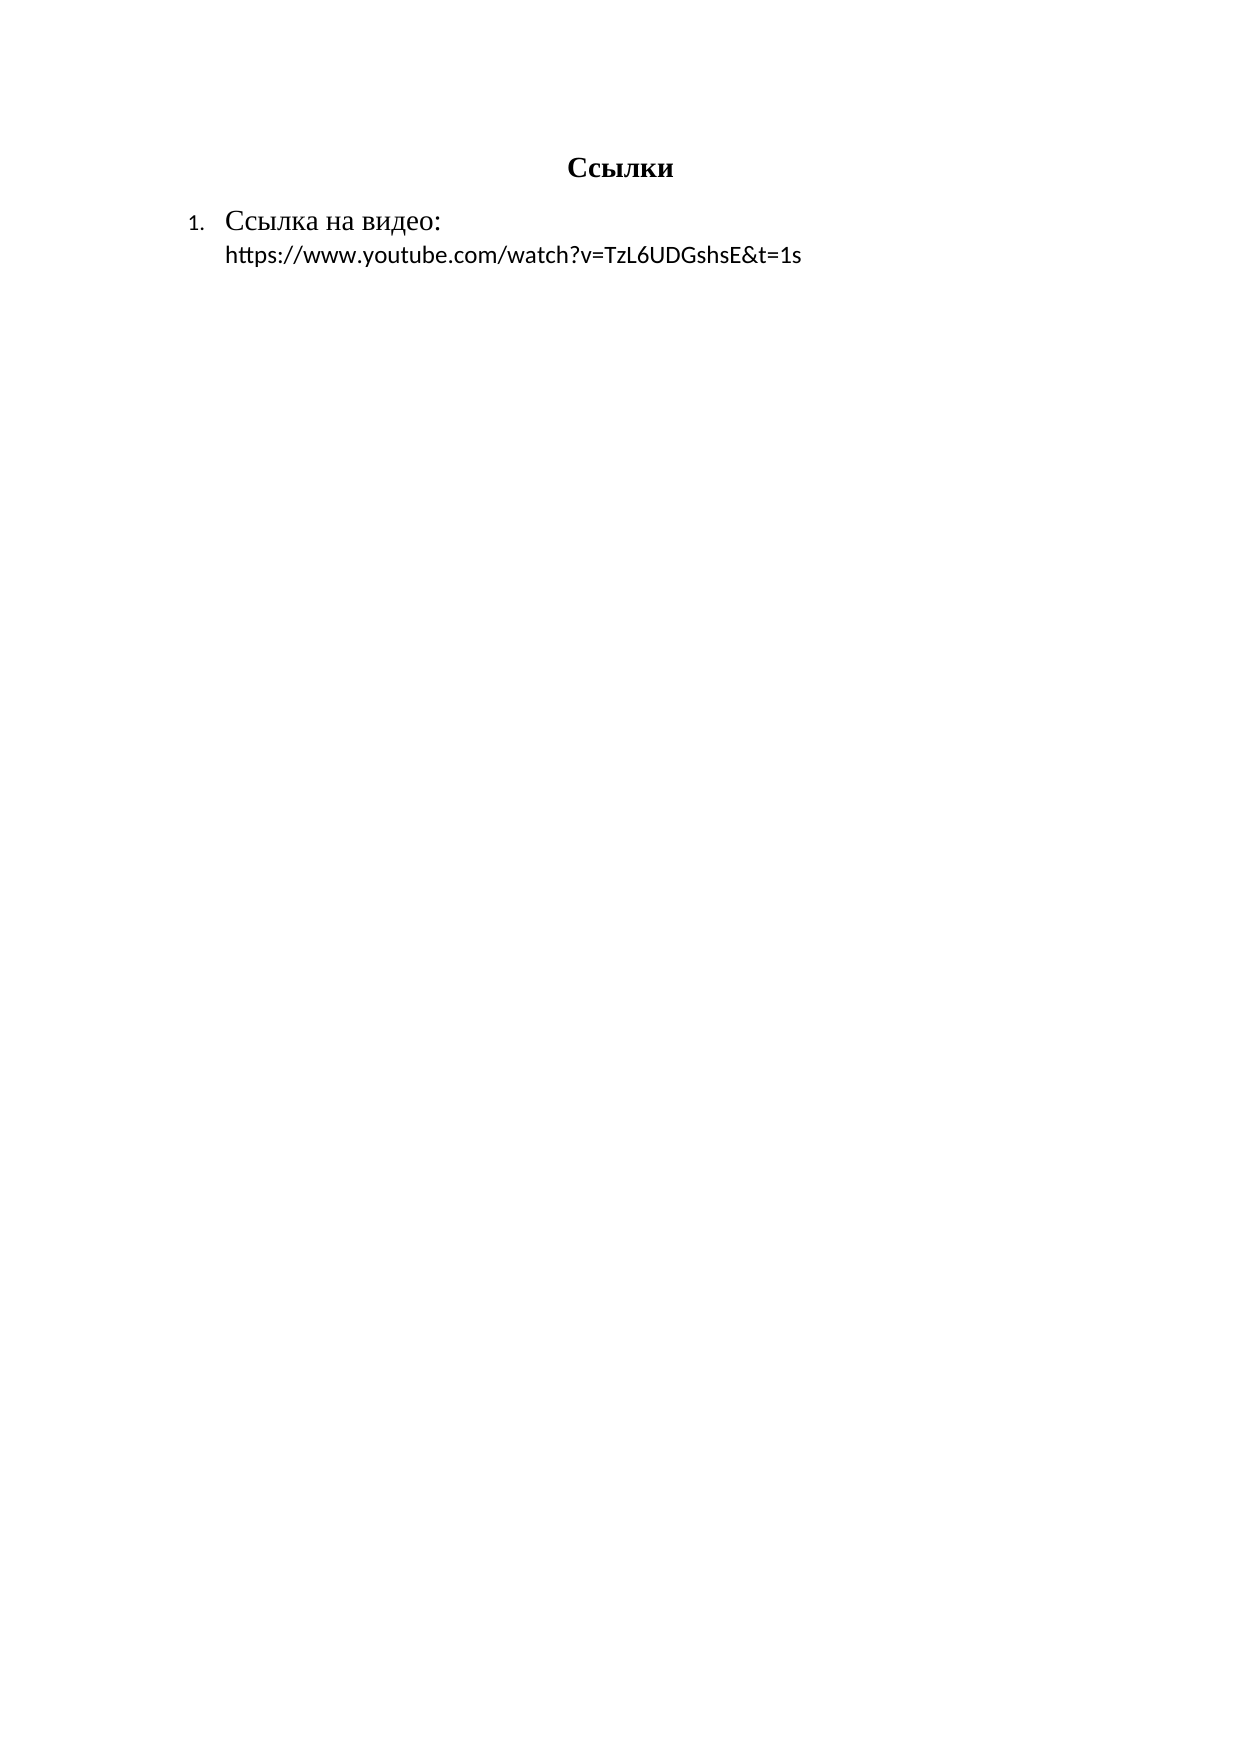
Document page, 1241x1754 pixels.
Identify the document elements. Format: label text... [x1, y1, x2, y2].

text Ссылки [150, 150, 1090, 183]
list Ссылка на видео: https://www.youtube.com/watch?v=TzL6UDGshsE&t=1s [187, 203, 1090, 269]
